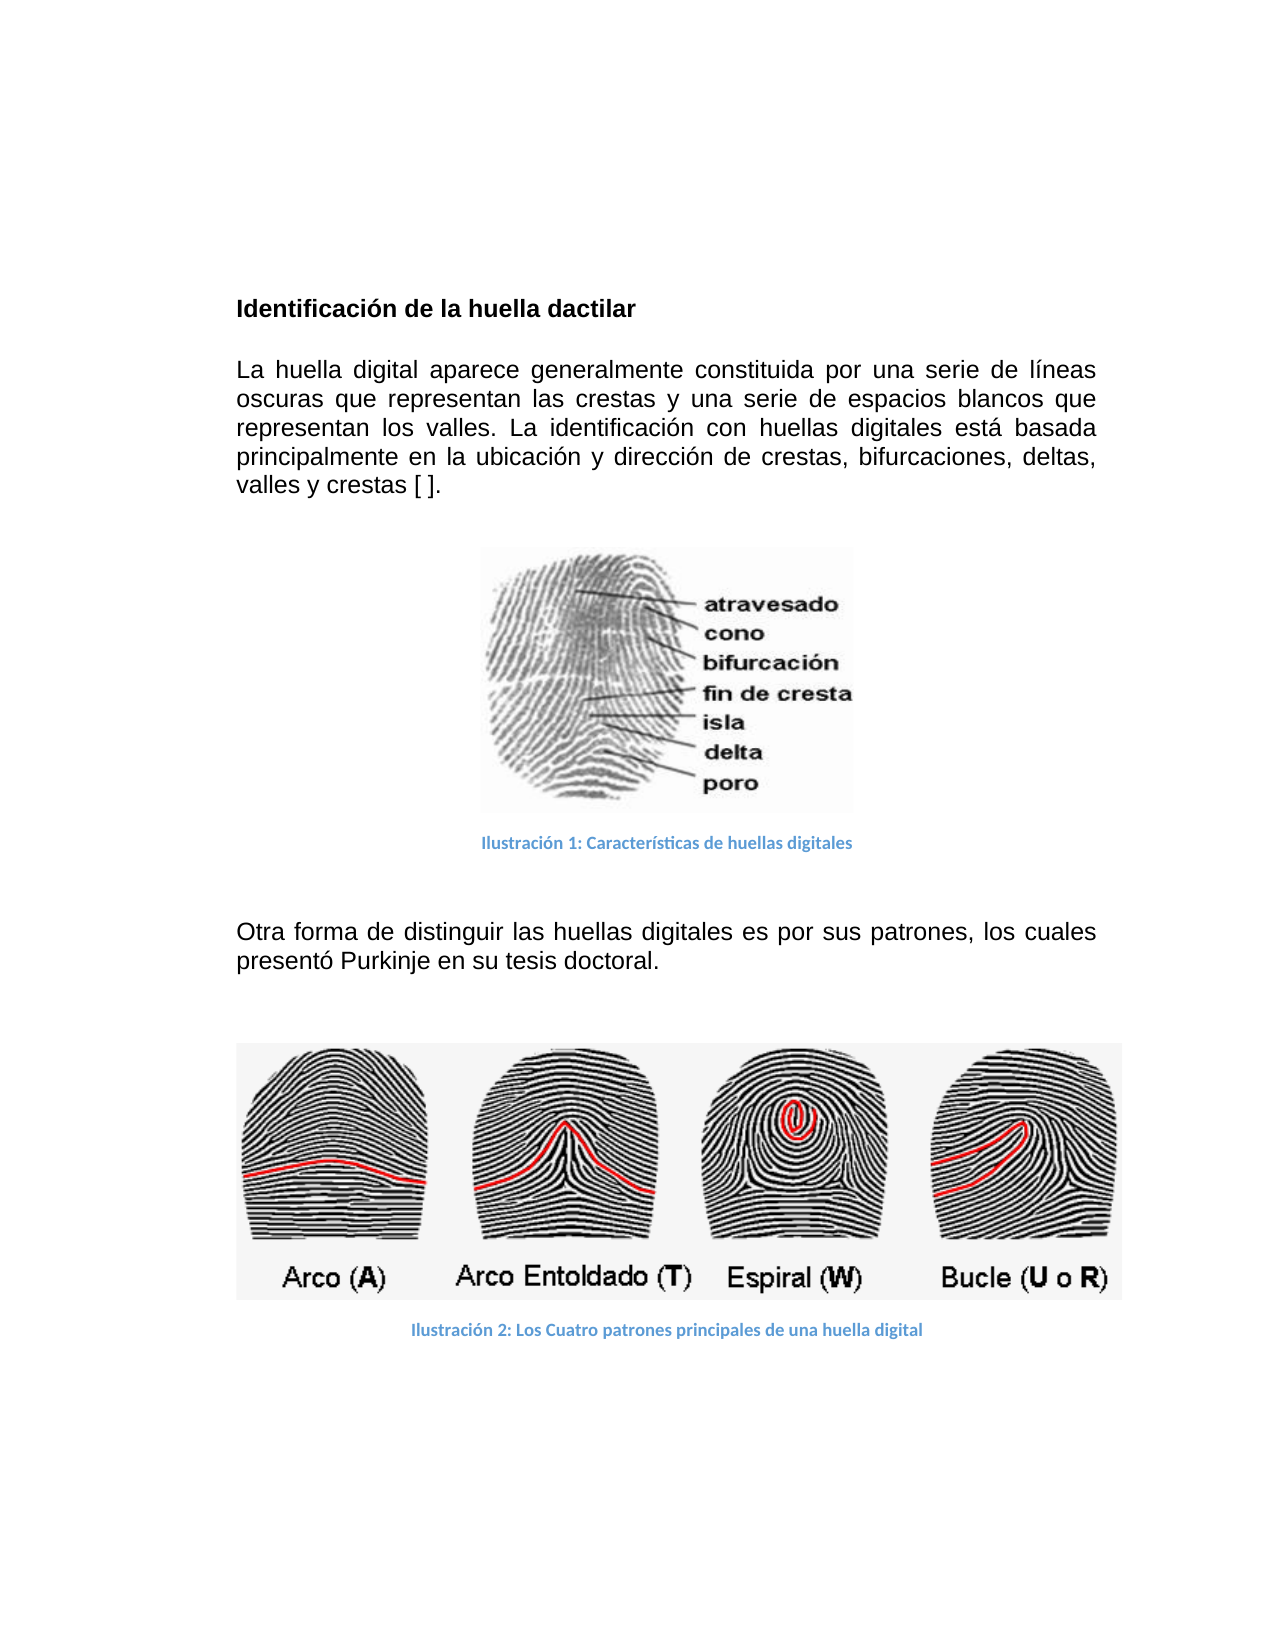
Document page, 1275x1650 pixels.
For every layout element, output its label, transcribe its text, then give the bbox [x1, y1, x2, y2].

text Identificación de la huella dactilar [236, 294, 1098, 322]
text La huella digital aparece generalmente constituida por una serie de líneas oscuras que representan las crestas y una serie de espacios blancos que representan los valles. La identificación con huellas digitales está basada principalmente en la ubicación y dirección de crestas, bifurcaciones, deltas, valles y crestas [ ]. [236, 356, 1098, 499]
text Otra forma de distinguir las huellas digitales es por sus patrones, los cuales presentó Purkinje en su tesis doctoral. [236, 917, 1098, 974]
